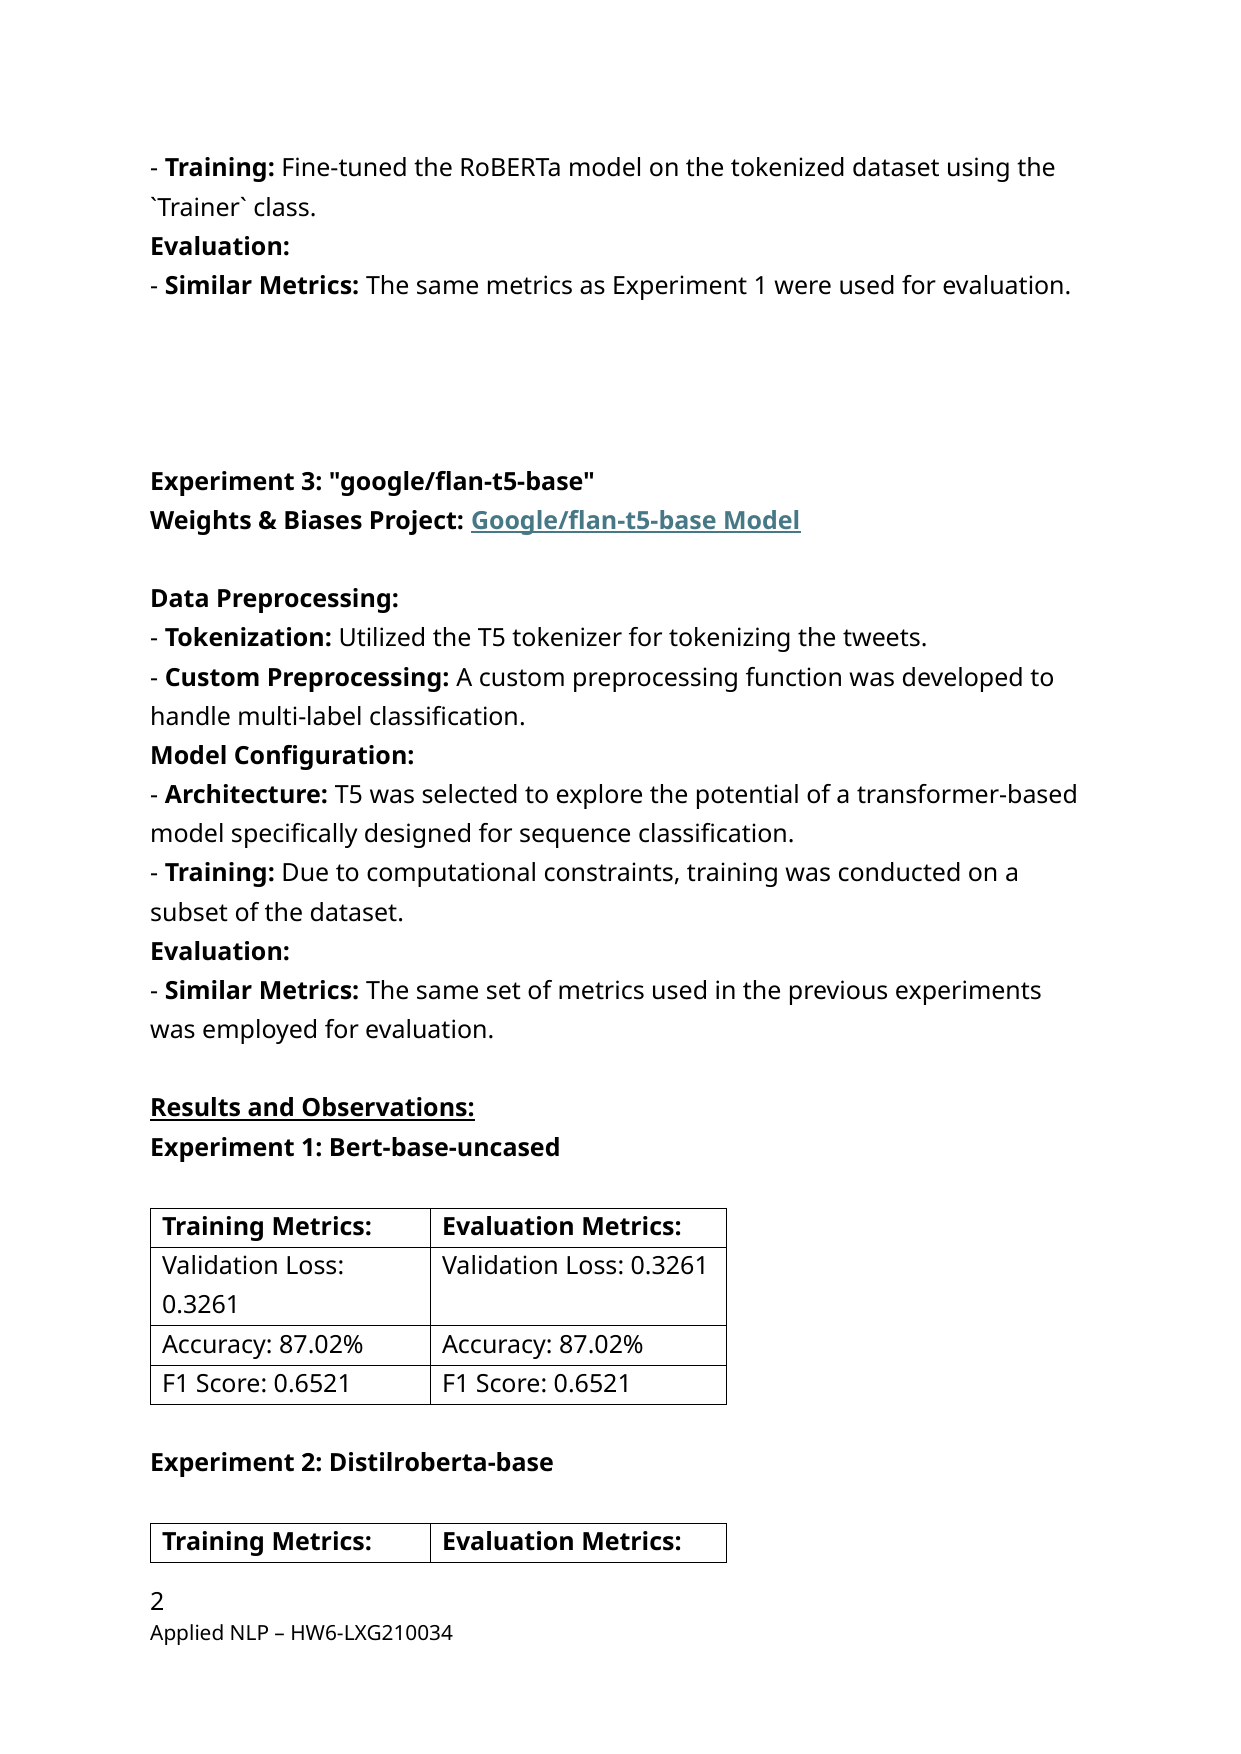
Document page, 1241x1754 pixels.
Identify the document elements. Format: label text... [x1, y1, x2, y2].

table_cell Accuracy: 87.02% [151, 1326, 430, 1365]
text - Custom Preprocessing: A custom preprocessing function was developed to handle multi-label classification. [150, 659, 1090, 732]
text Experiment 1: Bert-base-uncased [150, 1129, 1090, 1163]
table_cell Validation Loss: 0.3261 [431, 1248, 726, 1325]
text Experiment 2: Distilroberta-base [150, 1444, 1090, 1478]
text - Similar Metrics: The same metrics as Experiment 1 were used for evaluation. [150, 267, 1090, 302]
table_header Training Metrics: [151, 1524, 430, 1562]
table_header Evaluation Metrics: [431, 1524, 726, 1562]
table_cell F1 Score: 0.6521 [151, 1366, 430, 1404]
table_header Training Metrics: [151, 1209, 430, 1247]
text - Training: Fine-tuned the RoBERTa model on the tokenized dataset using the `Trainer` class. [150, 150, 1090, 223]
text Evaluation: [150, 933, 1090, 967]
text Results and Observations: [150, 1090, 1090, 1124]
text Evaluation: [150, 228, 1090, 262]
table_cell Validation Loss: 0.3261 [151, 1248, 430, 1325]
text Experiment 3: "google/flan-t5-base" [150, 463, 1090, 497]
table_cell F1 Score: 0.6521 [431, 1366, 726, 1404]
text Data Preprocessing: [150, 581, 1090, 615]
text - Training: Due to computational constraints, training was conducted on a subset of the dataset. [150, 855, 1090, 928]
table_header Evaluation Metrics: [431, 1209, 726, 1247]
text Weights & Biases Project: Google/flan-t5-base Model [150, 502, 1090, 537]
text - Architecture: T5 was selected to explore the potential of a transformer-based model specifically designed for sequence classification. [150, 777, 1090, 850]
table_cell Accuracy: 87.02% [431, 1326, 726, 1365]
text - Similar Metrics: The same set of metrics used in the previous experiments was employed for evaluation. [150, 972, 1090, 1046]
text - Tokenization: Utilized the T5 tokenizer for tokenizing the tweets. [150, 620, 1090, 654]
text Model Configuration: [150, 737, 1090, 772]
